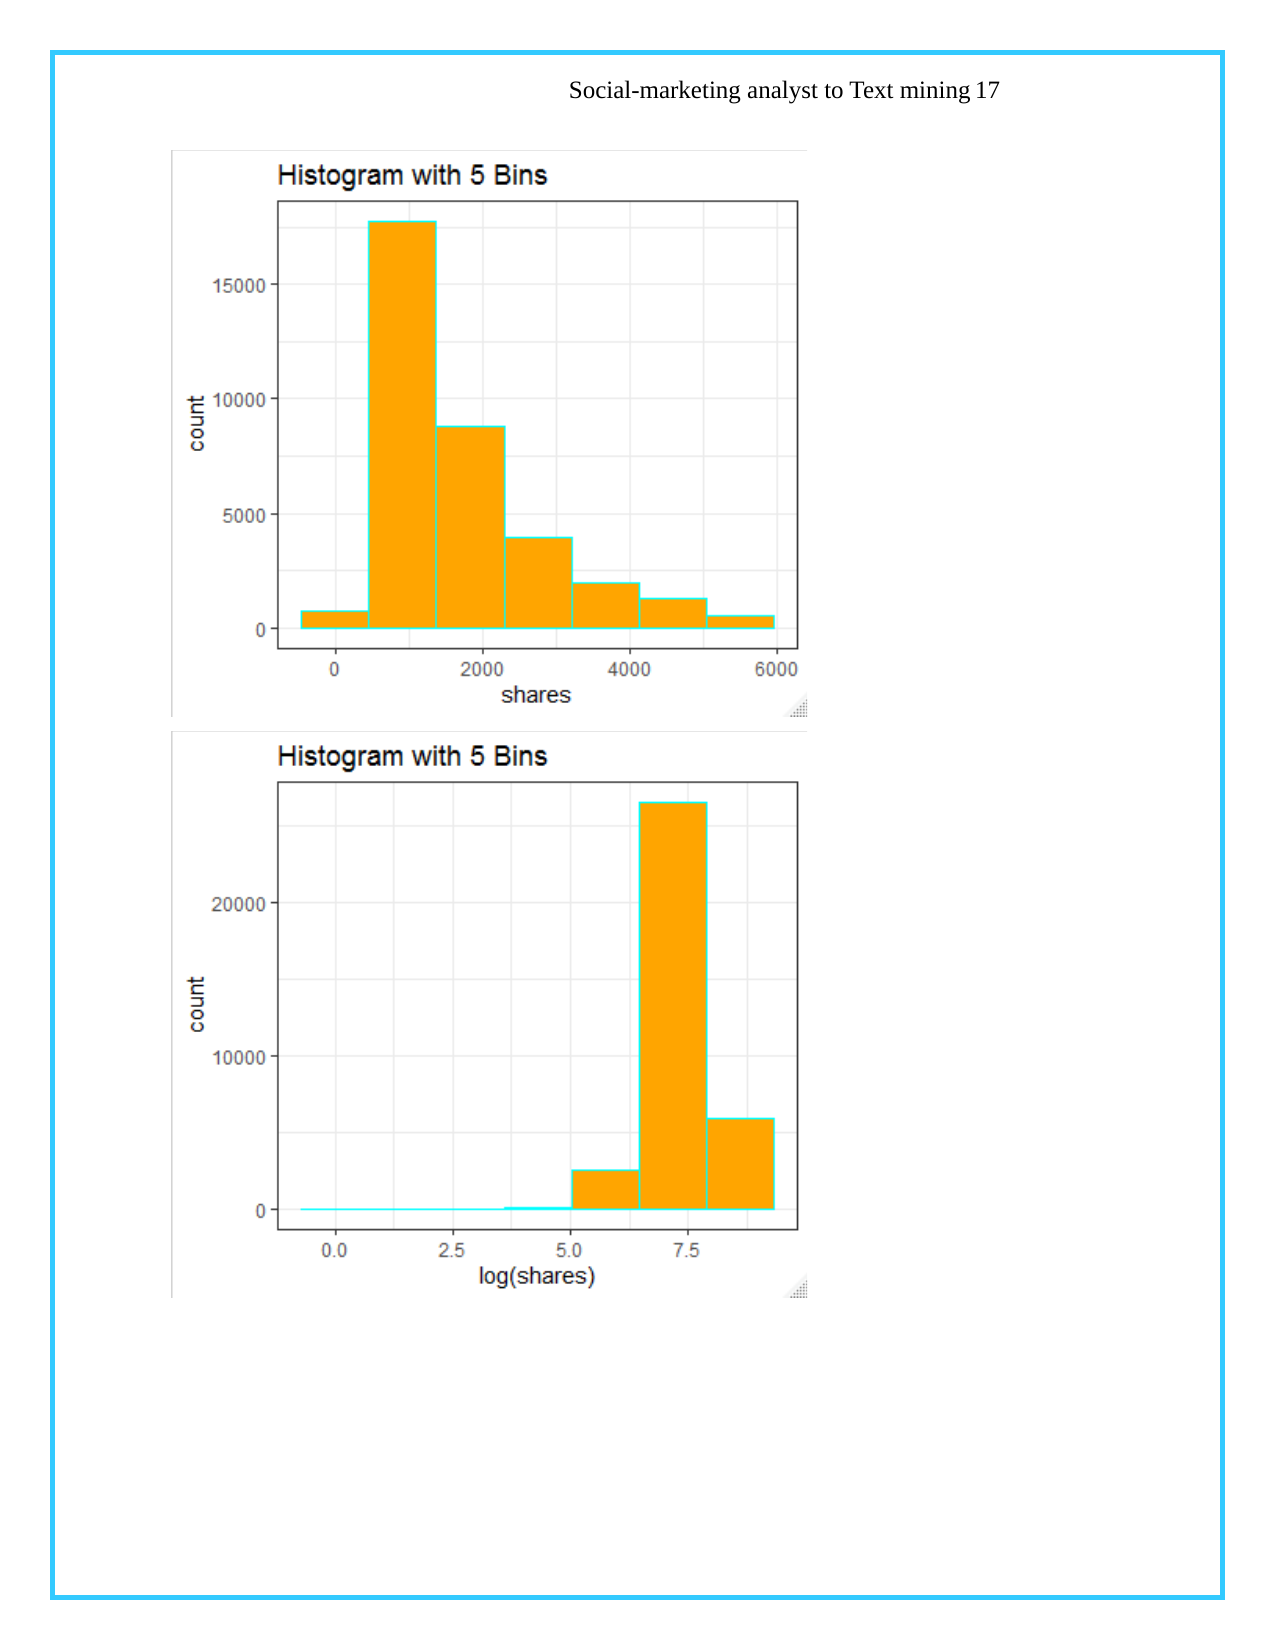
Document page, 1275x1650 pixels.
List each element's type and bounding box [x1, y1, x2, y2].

picture [171, 150, 808, 717]
picture [171, 731, 808, 1298]
